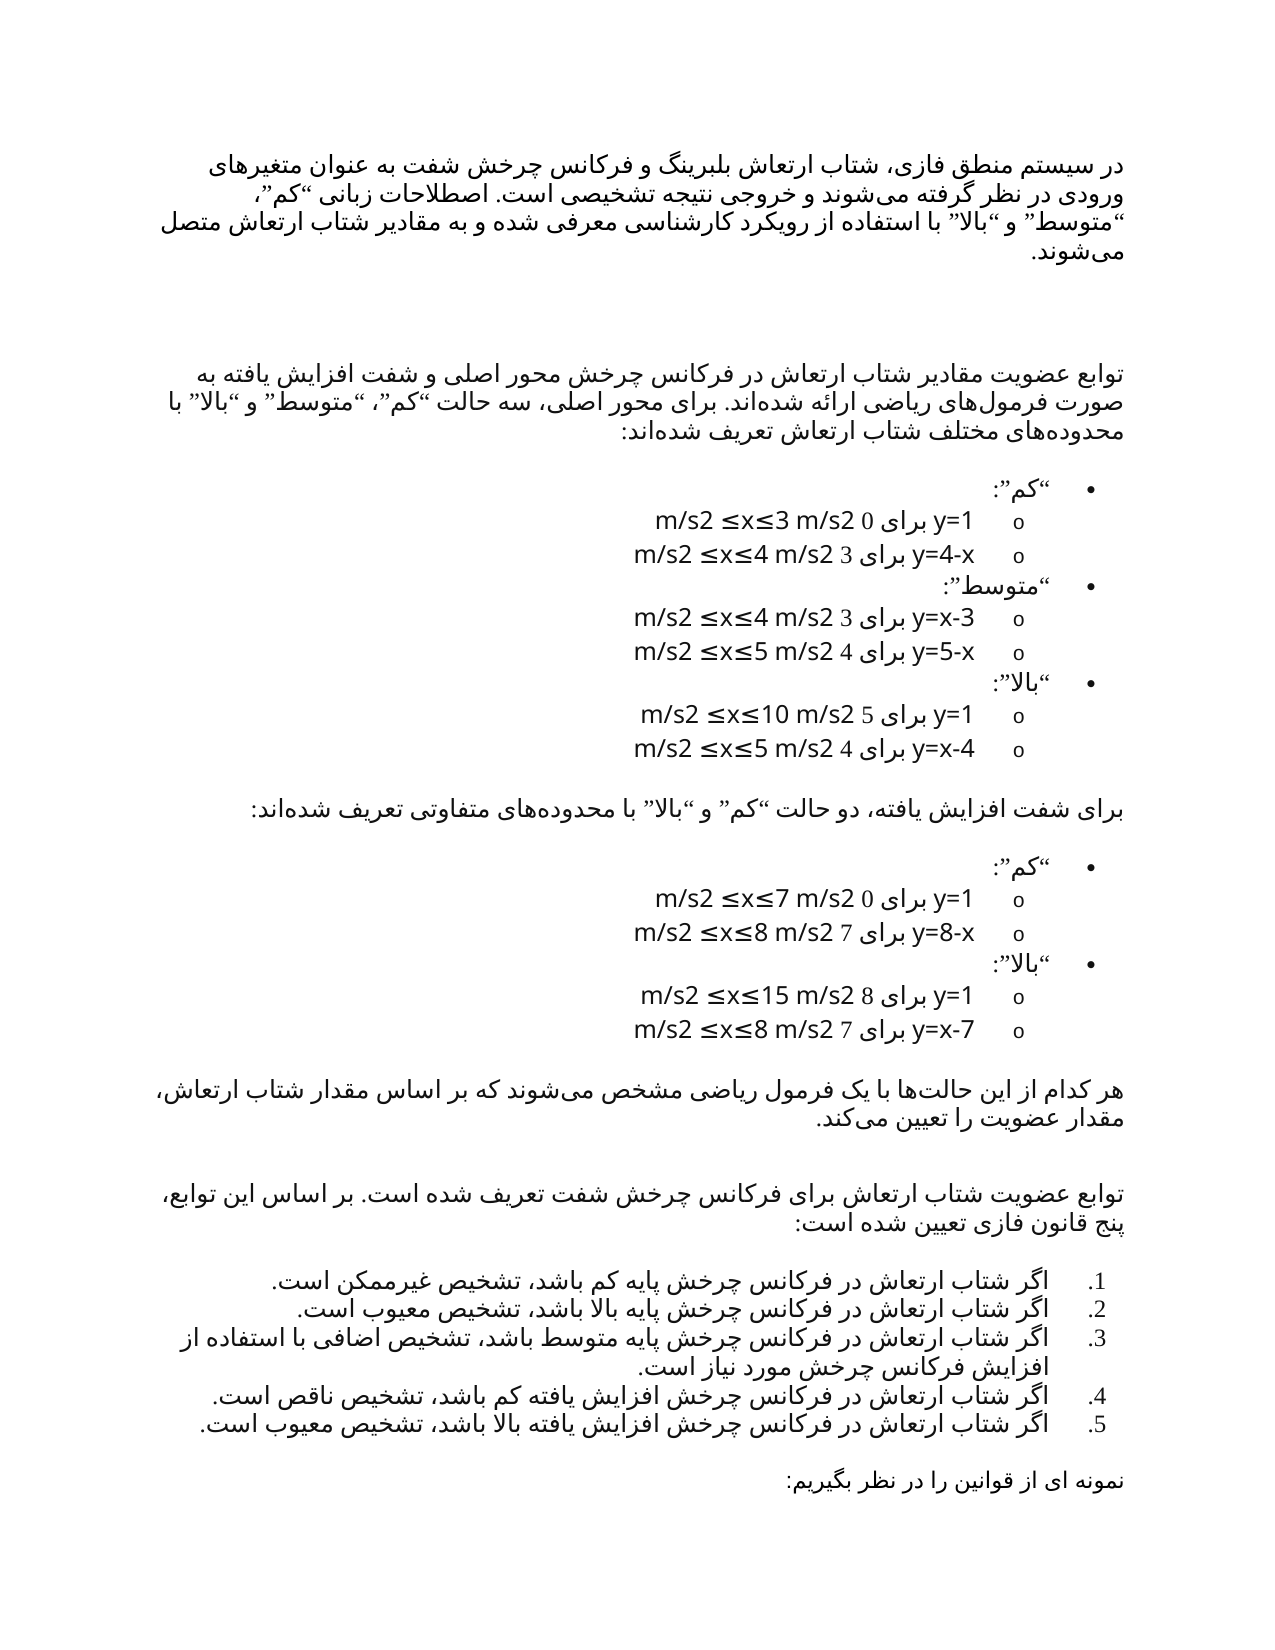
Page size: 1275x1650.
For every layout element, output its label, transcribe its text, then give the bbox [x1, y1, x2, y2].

list اگر شتاب ارتعاش در فرکانس چرخش پایه متوسط باشد، تشخیص اضافی با استفاده از افزایش فرکانس چرخش مورد نیاز است. [150, 1323, 1087, 1381]
list “بالا”: [150, 949, 1087, 977]
text نمونه ای از قوانین را در نظر بگیریم: [150, 1467, 1125, 1494]
list y=1 برای 5 m/s2 ≤x≤10 m/s2 [150, 697, 1012, 731]
list “کم”: [150, 474, 1087, 503]
list اگر شتاب ارتعاش در فرکانس چرخش پایه کم باشد، تشخیص غیرممکن است. [150, 1266, 1087, 1294]
text هر کدام از این حالت‌ها با یک فرمول ریاضی مشخص می‌شوند که بر اساس مقدار شتاب ارتعاش، مقدار عضویت را تعیین می‌کند. [150, 1075, 1125, 1132]
list y=5-x برای 4 m/s2 ≤x≤5 m/s2 [150, 634, 1012, 668]
text برای شفت افزایش یافته، دو حالت “کم” و “بالا” با محدوده‌های متفاوتی تعریف شده‌اند: [150, 794, 1125, 823]
list اگر شتاب ارتعاش در فرکانس چرخش افزایش یافته کم باشد، تشخیص ناقص است. [150, 1381, 1087, 1409]
list اگر شتاب ارتعاش در فرکانس چرخش پایه بالا باشد، تشخیص معیوب است. [150, 1294, 1087, 1323]
text توابع عضویت شتاب ارتعاش برای فرکانس چرخش شفت تعریف شده است. بر اساس این توابع، پنج قانون فازی تعیین شده است: [150, 1179, 1125, 1237]
list y=1 برای 0 m/s2 ≤x≤3 m/s2 [150, 503, 1012, 537]
list y=4-x برای 3 m/s2 ≤x≤4 m/s2 [150, 537, 1012, 571]
list y=x-7 برای 7 m/s2 ≤x≤8 m/s2 [150, 1012, 1012, 1046]
list “بالا”: [150, 668, 1087, 697]
list “متوسط”: [150, 571, 1087, 600]
list y=x-4 برای 4 m/s2 ≤x≤5 m/s2 [150, 731, 1012, 765]
list y=1 برای 8 m/s2 ≤x≤15 m/s2 [150, 977, 1012, 1012]
list اگر شتاب ارتعاش در فرکانس چرخش افزایش یافته بالا باشد، تشخیص معیوب است. [150, 1409, 1087, 1438]
list y=x-3 برای 3 m/s2 ≤x≤4 m/s2 [150, 600, 1012, 634]
text توابع عضویت مقادیر شتاب ارتعاش در فرکانس چرخش محور اصلی و شفت افزایش یافته به صورت فرمول‌های ریاضی ارائه شده‌اند. برای محور اصلی، سه حالت “کم”، “متوسط” و “بالا” با محدوده‌های مختلف شتاب ارتعاش تعریف شده‌اند: [150, 359, 1125, 445]
list y=8-x برای 7 m/s2 ≤x≤8 m/s2 [150, 915, 1012, 949]
text در سیستم منطق فازی، شتاب ارتعاش بلبرینگ و فرکانس چرخش شفت به عنوان متغیرهای ورودی در نظر گرفته می‌شوند و خروجی نتیجه تشخیصی است. اصطلاحات زبانی “کم”، “متوسط” و “بالا” با استفاده از رویکرد کارشناسی معرفی شده و به مقادیر شتاب ارتعاش متصل می‌شوند. [150, 150, 1125, 265]
list y=1 برای 0 m/s2 ≤x≤7 m/s2 [150, 881, 1012, 915]
list “کم”: [150, 852, 1087, 881]
